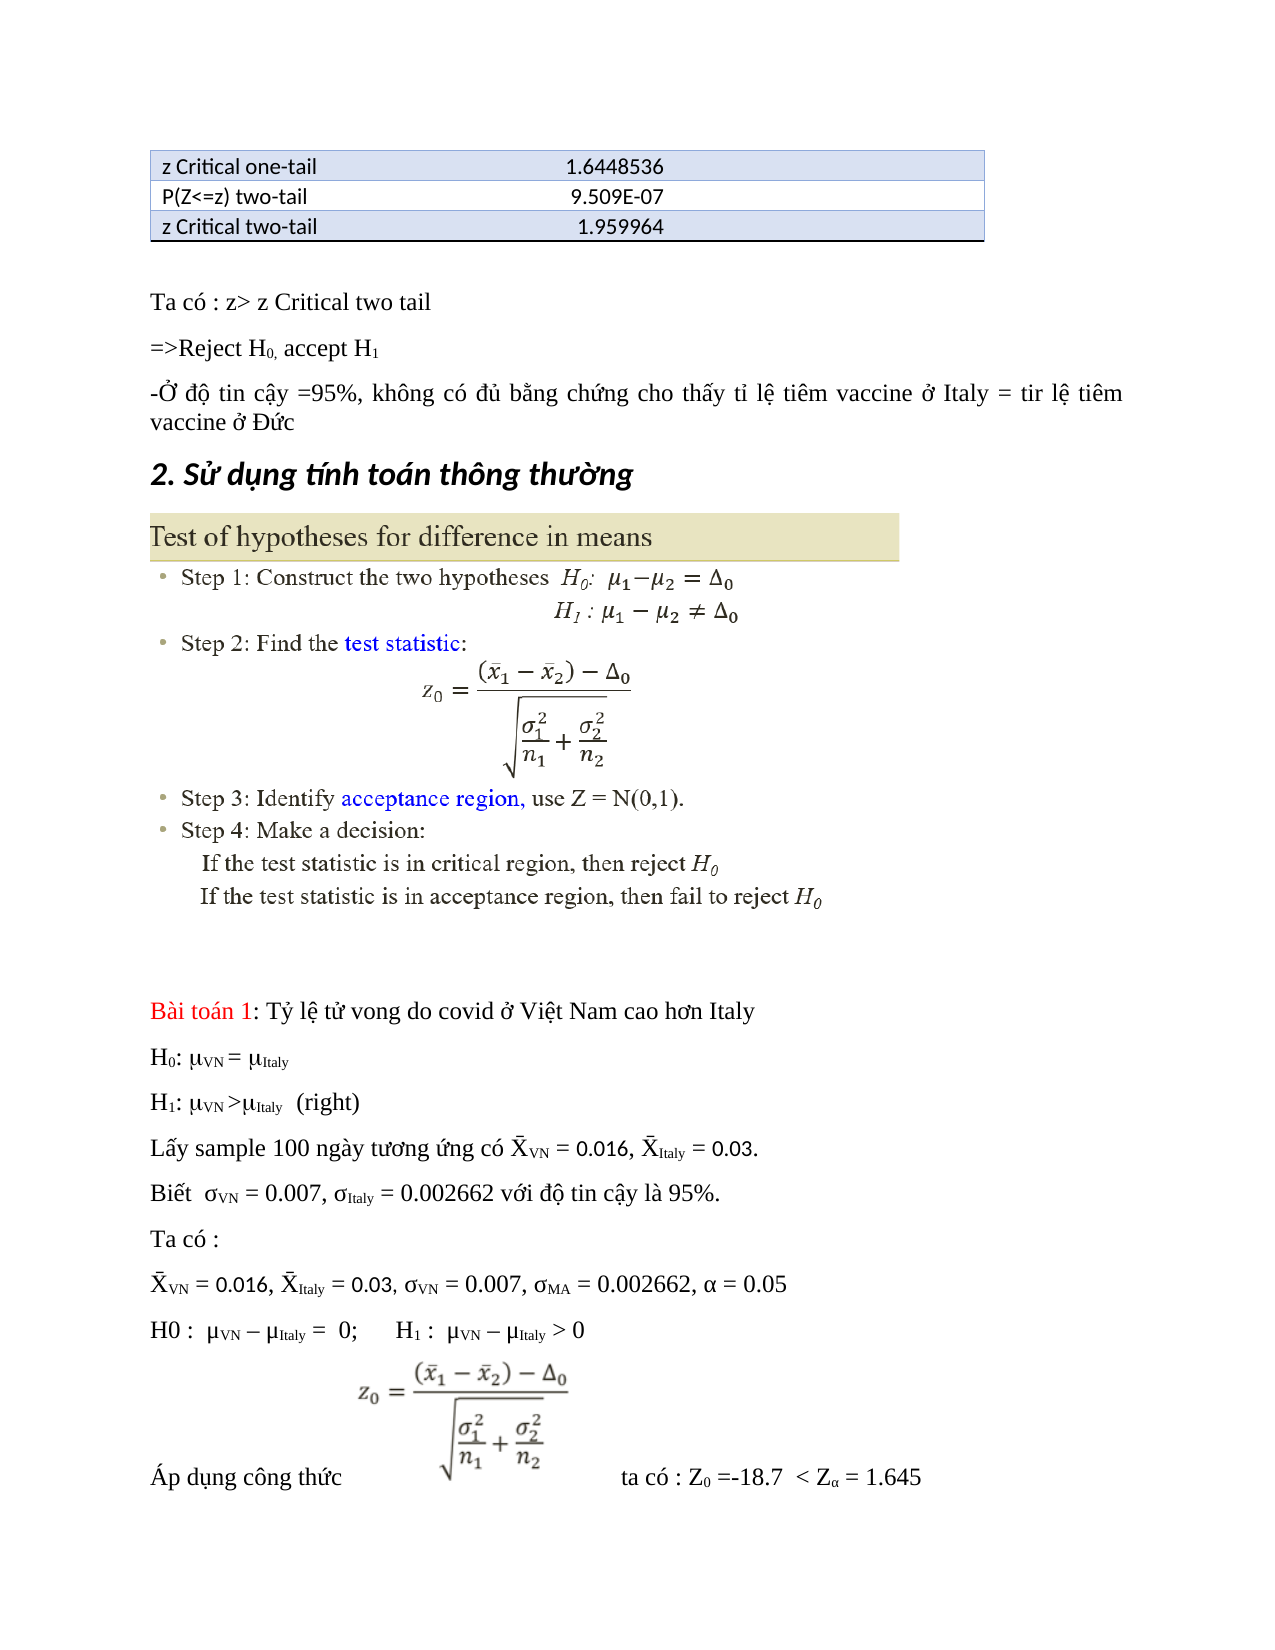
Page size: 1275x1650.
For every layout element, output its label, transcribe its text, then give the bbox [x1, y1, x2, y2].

picture [150, 513, 900, 917]
text -Ở độ tin cậy =95%, không có đủ bằng chứng cho thấy tỉ lệ tiêm vaccine ở Italy = tir lệ tiêm vaccine ở Đức [150, 378, 1125, 436]
table_cell [675, 181, 984, 210]
text X̄VN = 0.016, X̄Italy = 0.03, σVN = 0.007, σMA = 0.002662, α = 0.05 [150, 1269, 1125, 1298]
table_cell P(Z<=z) two-tail [151, 181, 465, 210]
text 2. Sử dụng tính toán thông thường [150, 452, 1125, 493]
table_cell 9.509E-07 [465, 181, 675, 210]
table_cell 1.959964 [465, 211, 675, 240]
text Bài toán 1: Tỷ lệ tử vong do covid ở Việt Nam cao hơn Italy [150, 996, 1125, 1025]
table_cell z Critical one-tail [151, 151, 465, 180]
table_cell [675, 211, 984, 240]
text Lấy sample 100 ngày tương ứng có X̄VN = 0.016, X̄Italy = 0.03. [150, 1133, 1125, 1162]
text Ta có : z> z Critical two tail [150, 287, 1125, 316]
text =>Reject H0, accept H1 [150, 333, 1125, 362]
table_cell z Critical two-tail [151, 211, 465, 240]
table_cell 1.6448536 [465, 151, 675, 180]
text H0 : μVN – μItaly = 0; H1 : μVN – μItaly > 0 [150, 1315, 1125, 1344]
text H0: VN = Italy [150, 1042, 1125, 1071]
text Biết σVN = 0.007, σItaly = 0.002662 với độ tin cậy là 95%. [150, 1178, 1125, 1207]
picture [348, 1360, 615, 1486]
table_cell [675, 151, 984, 180]
text H1: VN >Italy (right) [150, 1087, 1125, 1116]
text Ta có : [150, 1224, 1125, 1252]
